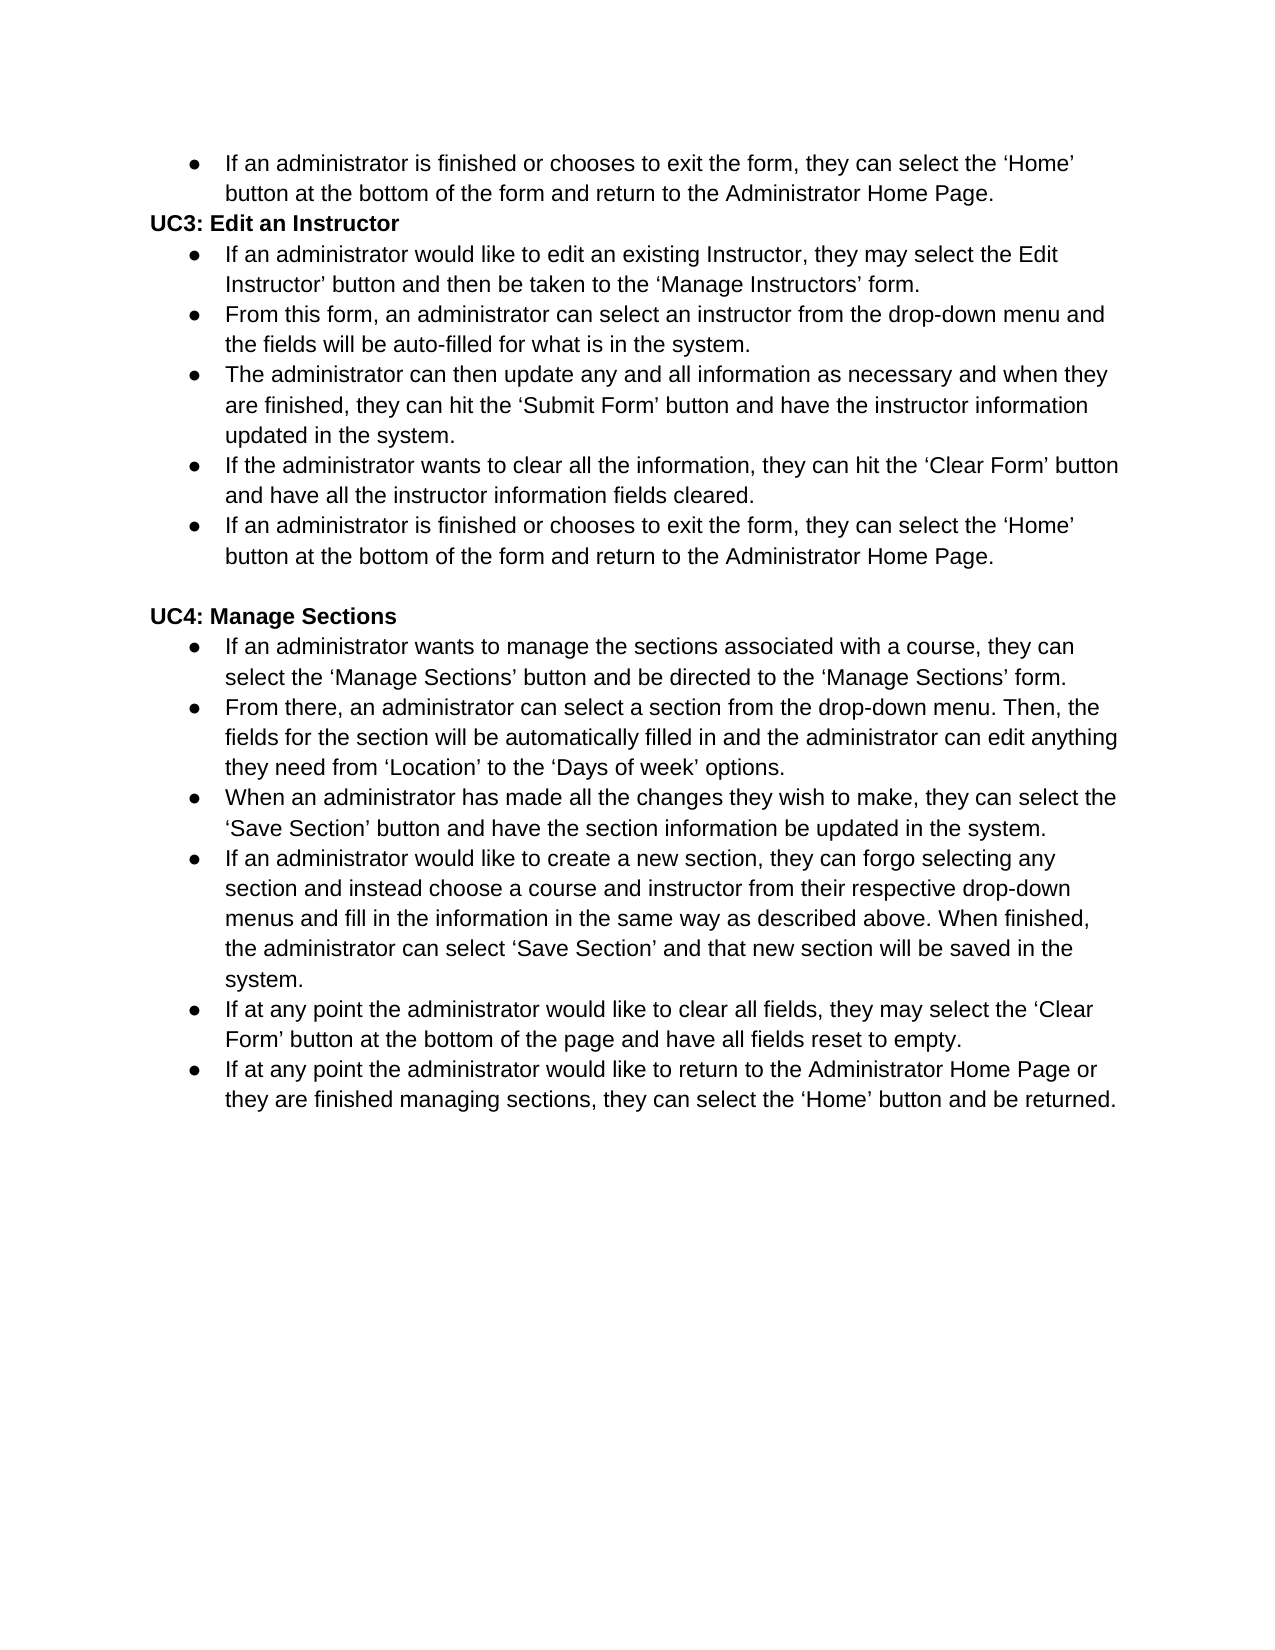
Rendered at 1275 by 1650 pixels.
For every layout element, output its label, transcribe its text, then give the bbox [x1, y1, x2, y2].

list If at any point the administrator would like to return to the Administrator Home Page or they are finished managing sections, they can select the ‘Home’ button and be returned. [187, 1056, 1125, 1113]
list If an administrator would like to create a new section, they can forgo selecting any section and instead choose a course and instructor from their respective drop-down menus and fill in the information in the same way as described above. When finished, the administrator can select ‘Save Section’ and that new section will be saved in the system. [187, 845, 1125, 992]
list If an administrator is finished or chooses to exit the form, they can select the ‘Home’ button at the bottom of the form and return to the Administrator Home Page. [187, 150, 1125, 207]
list When an administrator has made all the changes they wish to make, they can select the ‘Save Section’ button and have the section information be updated in the system. [187, 784, 1125, 841]
text UC4: Manage Sections [150, 603, 1125, 629]
list If at any point the administrator would like to clear all fields, they may select the ‘Clear Form’ button at the bottom of the page and have all fields reset to empty. [187, 996, 1125, 1052]
text UC3: Edit an Instructor [150, 210, 1125, 237]
list From this form, an administrator can select an instructor from the drop-down menu and the fields will be auto-filled for what is in the system. [187, 301, 1125, 358]
list If an administrator is finished or chooses to exit the form, they can select the ‘Home’ button at the bottom of the form and return to the Administrator Home Page. [187, 512, 1125, 569]
list If an administrator wants to manage the sections associated with a course, they can select the ‘Manage Sections’ button and be directed to the ‘Manage Sections’ form. [187, 633, 1125, 690]
list From there, an administrator can select a section from the drop-down menu. Then, the fields for the section will be automatically filled in and the administrator can edit anything they need from ‘Location’ to the ‘Days of week’ options. [187, 694, 1125, 781]
list The administrator can then update any and all information as necessary and when they are finished, they can hit the ‘Submit Form’ button and have the instructor information updated in the system. [187, 361, 1125, 448]
list If an administrator would like to edit an existing Instructor, they may select the Edit Instructor’ button and then be taken to the ‘Manage Instructors’ form. [187, 241, 1125, 297]
list If the administrator wants to clear all the information, they can hit the ‘Clear Form’ button and have all the instructor information fields cleared. [187, 452, 1125, 509]
